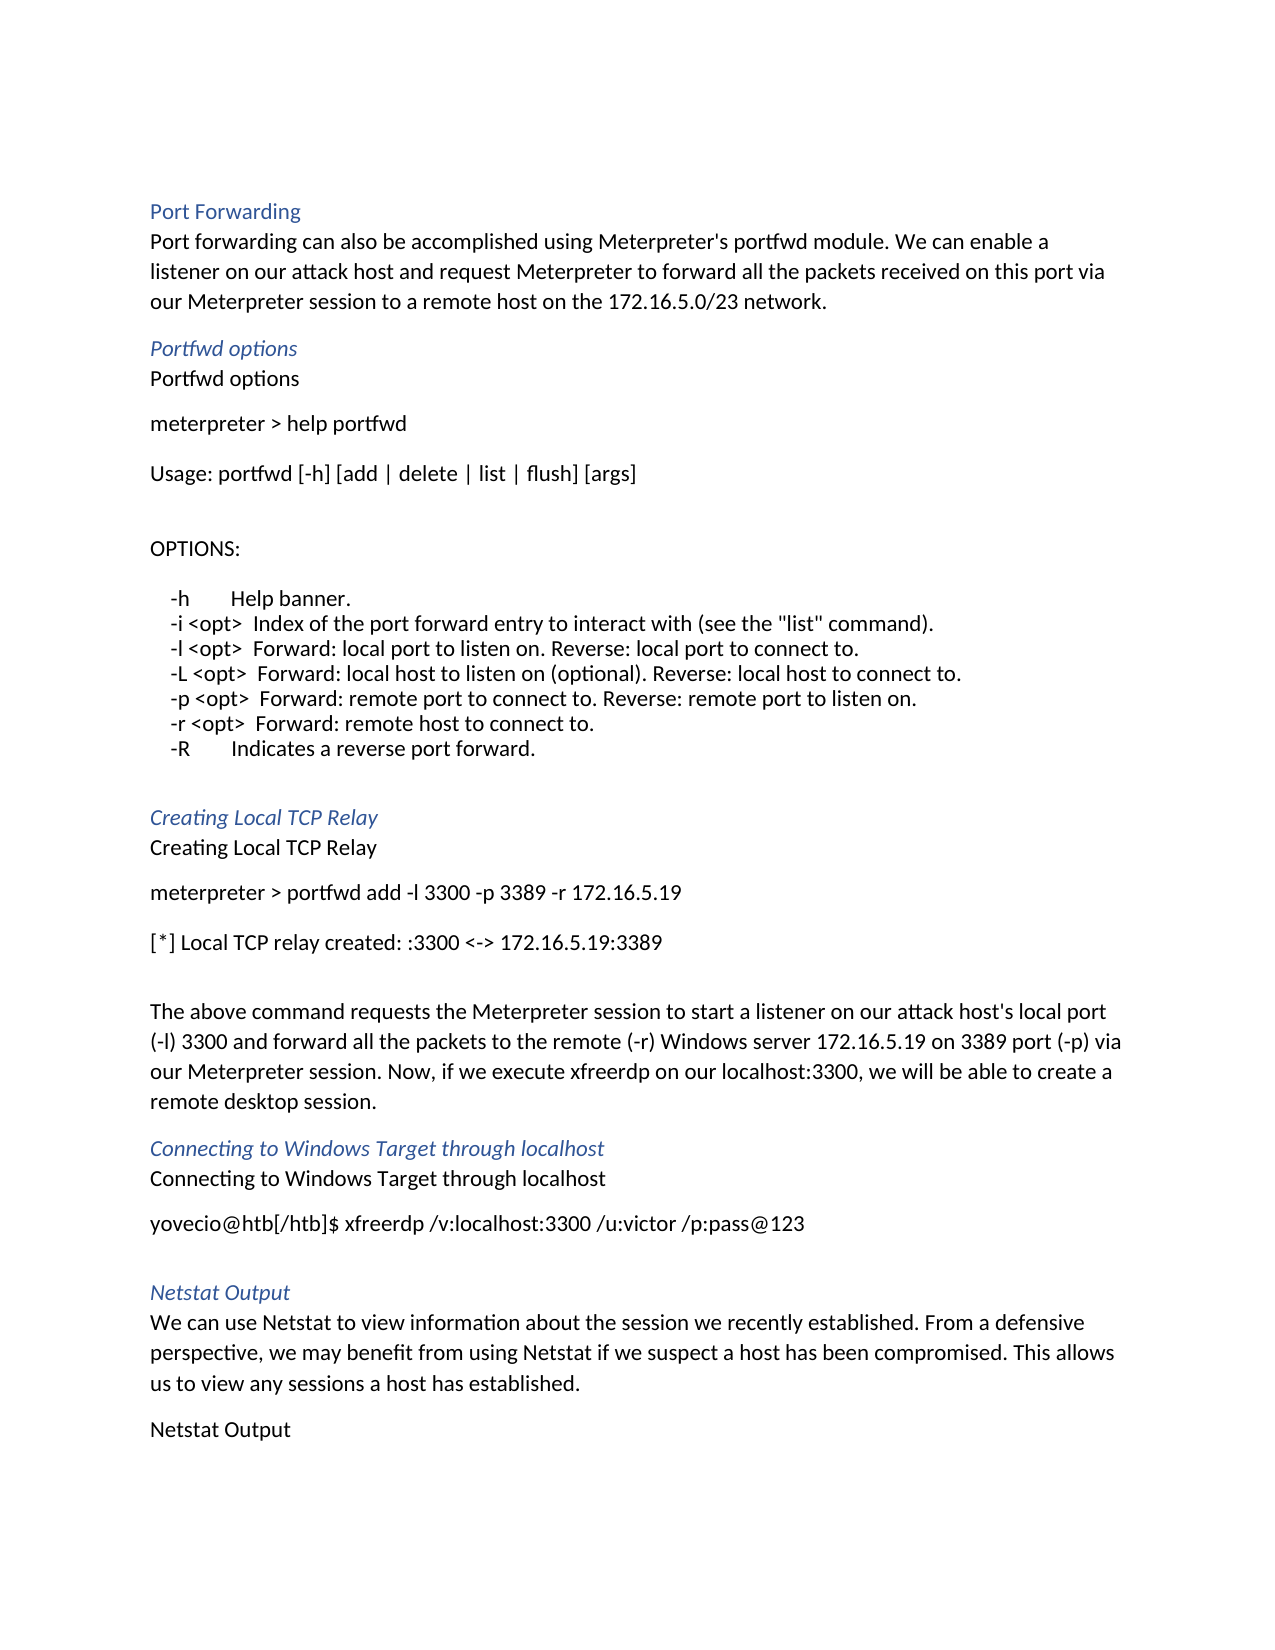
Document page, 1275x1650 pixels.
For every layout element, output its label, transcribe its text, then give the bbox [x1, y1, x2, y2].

text Port forwarding can also be accomplished using Meterpreter's portfwd module. We can enable a listener on our attack host and request Meterpreter to forward all the packets received on this port via our Meterpreter session to a remote host on the 172.16.5.0/23 network. [150, 227, 1125, 316]
subtitle Creating Local TCP Relay [150, 803, 1125, 831]
text yovecio@htb[/htb]$ xfreerdp /v:localhost:3300 /u:victor /p:pass@123 [150, 1211, 1125, 1261]
text The above command requests the Meterpreter session to start a listener on our attack host's local port (-l) 3300 and forward all the packets to the remote (-r) Windows server 172.16.5.19 on 3389 port (-p) via our Meterpreter session. Now, if we execute xfreerdp on our localhost:3300, we will be able to create a remote desktop session. [150, 997, 1125, 1116]
subtitle Connecting to Windows Target through localhost [150, 1134, 1125, 1162]
text meterpreter > help portfwd Usage: portfwd [-h] [add | delete | list | flush] [args] OPTIONS: -h Help banner. -i <opt> Index of the port forward entry to interact with (see the "list" command). -l <opt> Forward: local port to listen on. Reverse: local port to connect to. -L <opt> Forward: local host to listen on (optional). Reverse: local host to connect to. -p <opt> Forward: remote port to connect to. Reverse: remote port to listen on. -r <opt> Forward: remote host to connect to. -R Indicates a reverse port forward. [150, 411, 1125, 786]
text Netstat Output [150, 1416, 1125, 1444]
text Creating Local TCP Relay [150, 833, 1125, 861]
text meterpreter > portfwd add -l 3300 -p 3389 -r 172.16.5.19 [*] Local TCP relay created: :3300 <-> 172.16.5.19:3389 [150, 880, 1125, 980]
subtitle Portfwd options [150, 334, 1125, 362]
subtitle Port Forwarding [150, 197, 1125, 225]
text Connecting to Windows Target through localhost [150, 1164, 1125, 1193]
text Portfwd options [150, 364, 1125, 393]
text We can use Netstat to view information about the session we recently established. From a defensive perspective, we may benefit from using Netstat if we suspect a host has been compromised. This allows us to view any sessions a host has established. [150, 1308, 1125, 1397]
subtitle Netstat Output [150, 1278, 1125, 1306]
